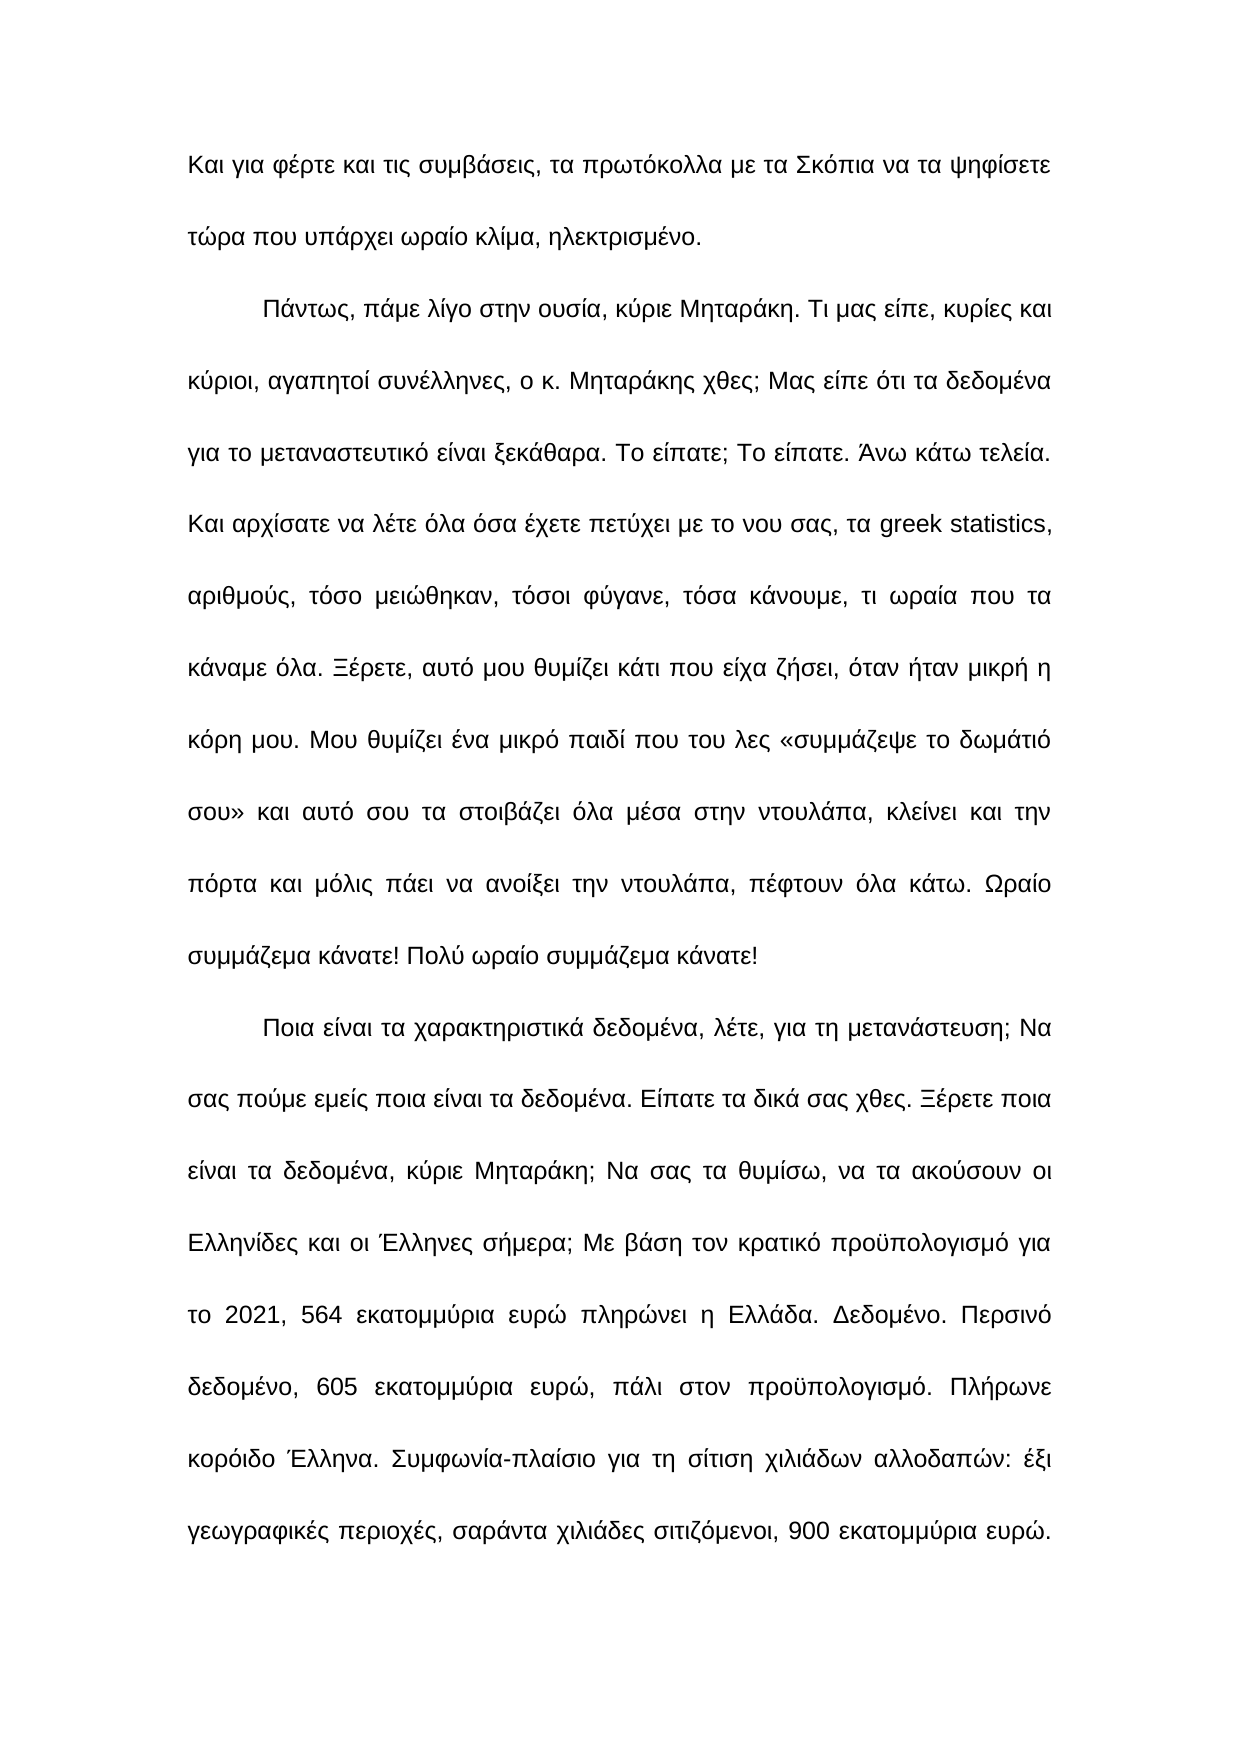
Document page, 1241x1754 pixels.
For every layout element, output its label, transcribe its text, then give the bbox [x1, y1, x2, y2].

text Πάντως, πάμε λίγο στην ουσία, κύριε Μηταράκη. Τι μας είπε, κυρίες και κύριοι, αγαπητοί συνέλληνες, ο κ. Μηταράκης χθες; Μας είπε ότι τα δεδομένα για το μεταναστευτικό είναι ξεκάθαρα. Το είπατε; Το είπατε. Άνω κάτω τελεία. Kαι αρχίσατε να λέτε όλα όσα έχετε πετύχει με το νου σας, τα greek statistics, αριθμούς, τόσο μειώθηκαν, τόσοι φύγανε, τόσα κάνουμε, τι ωραία που τα κάναμε όλα. Ξέρετε, αυτό μου θυμίζει κάτι που είχα ζήσει, όταν ήταν μικρή η κόρη μου. Μου θυμίζει ένα μικρό παιδί που του λες «συμμάζεψε το δωμάτιό σου» και αυτό σου τα στοιβάζει όλα μέσα στην ντουλάπα, κλείνει και την πόρτα και μόλις πάει να ανοίξει την ντουλάπα, πέφτουν όλα κάτω. Ωραίο συμμάζεμα κάνατε! Πολύ ωραίο συμμάζεμα κάνατε! [187, 294, 1053, 969]
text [187, 1012, 1053, 1544]
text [187, 150, 1053, 251]
